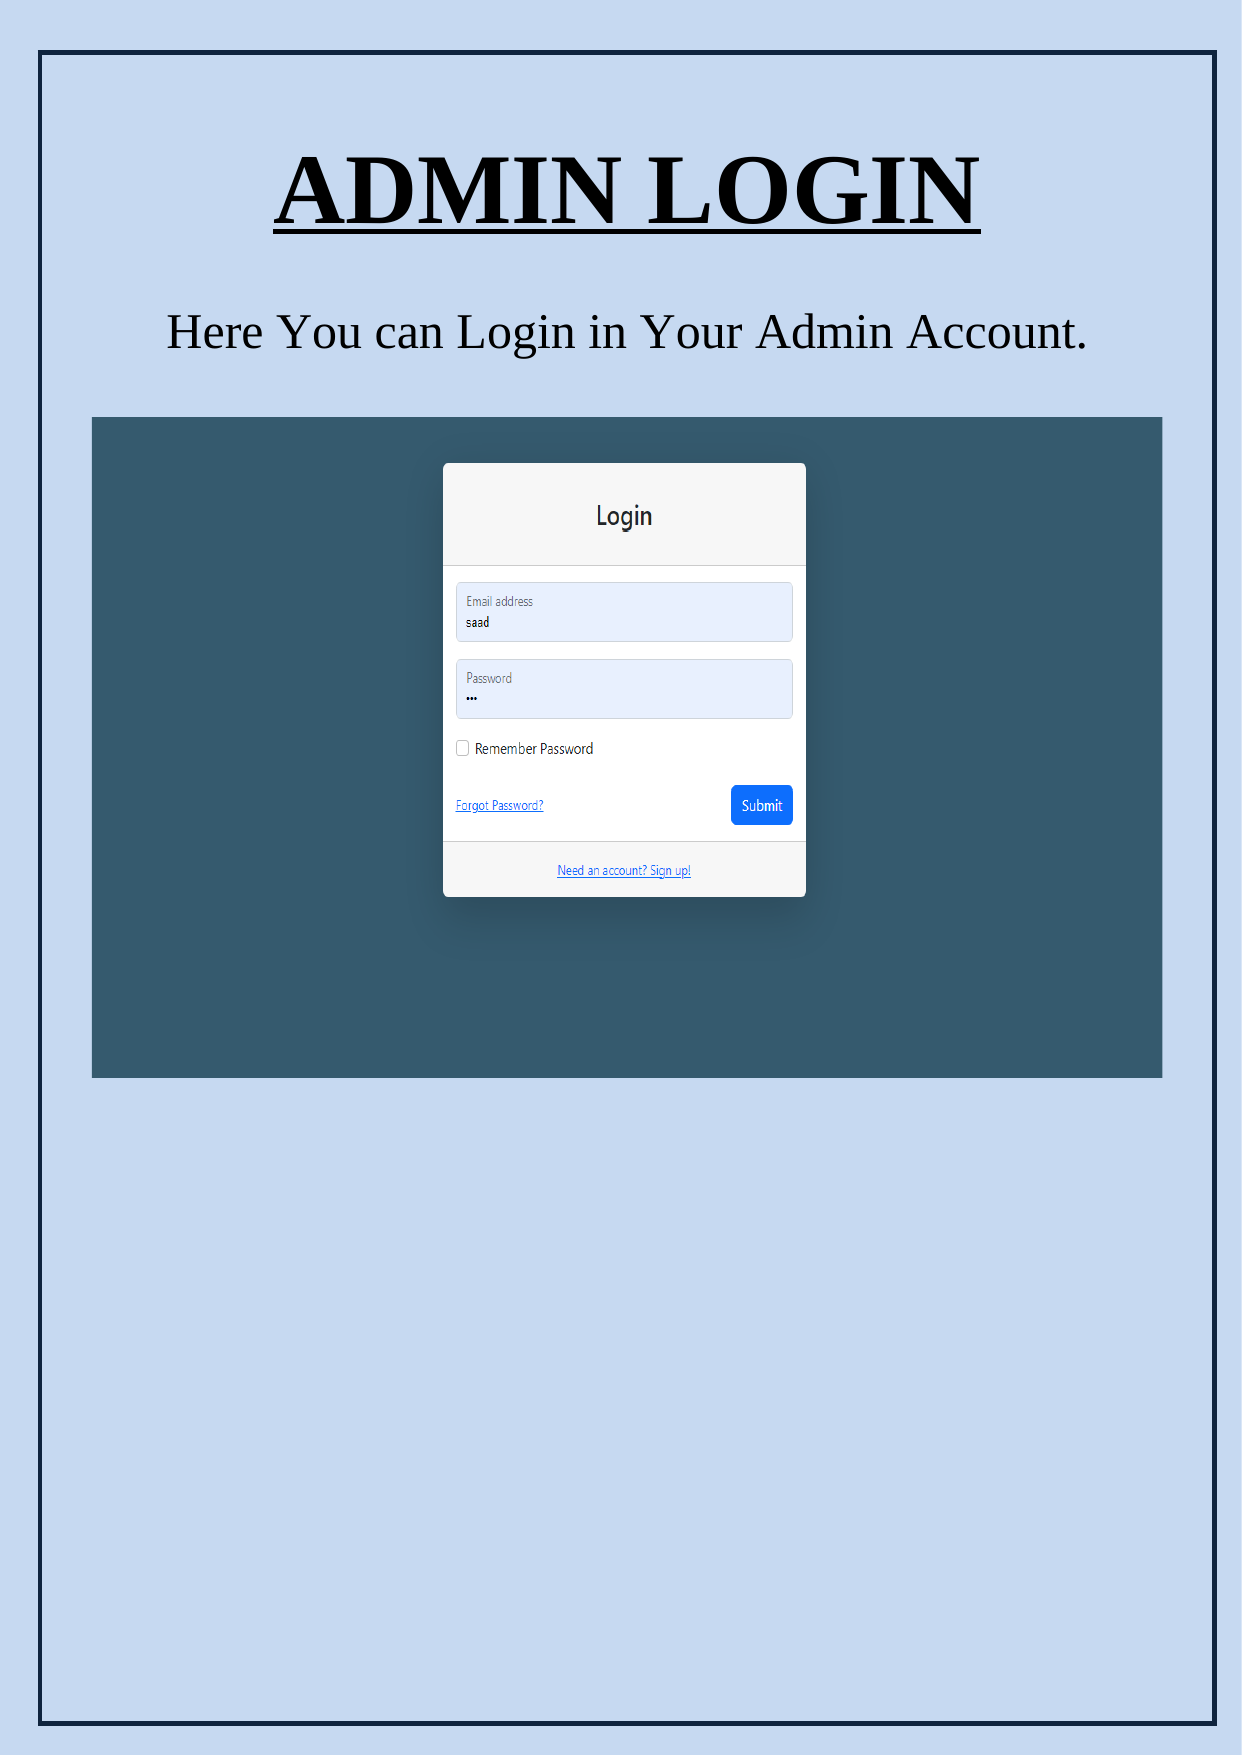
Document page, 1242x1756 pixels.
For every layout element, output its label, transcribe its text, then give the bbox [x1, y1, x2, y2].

text Here You can Login in Your Admin Account. [42, 302, 1212, 359]
picture [91, 417, 1163, 1078]
text ADMIN LOGIN [42, 129, 1212, 244]
